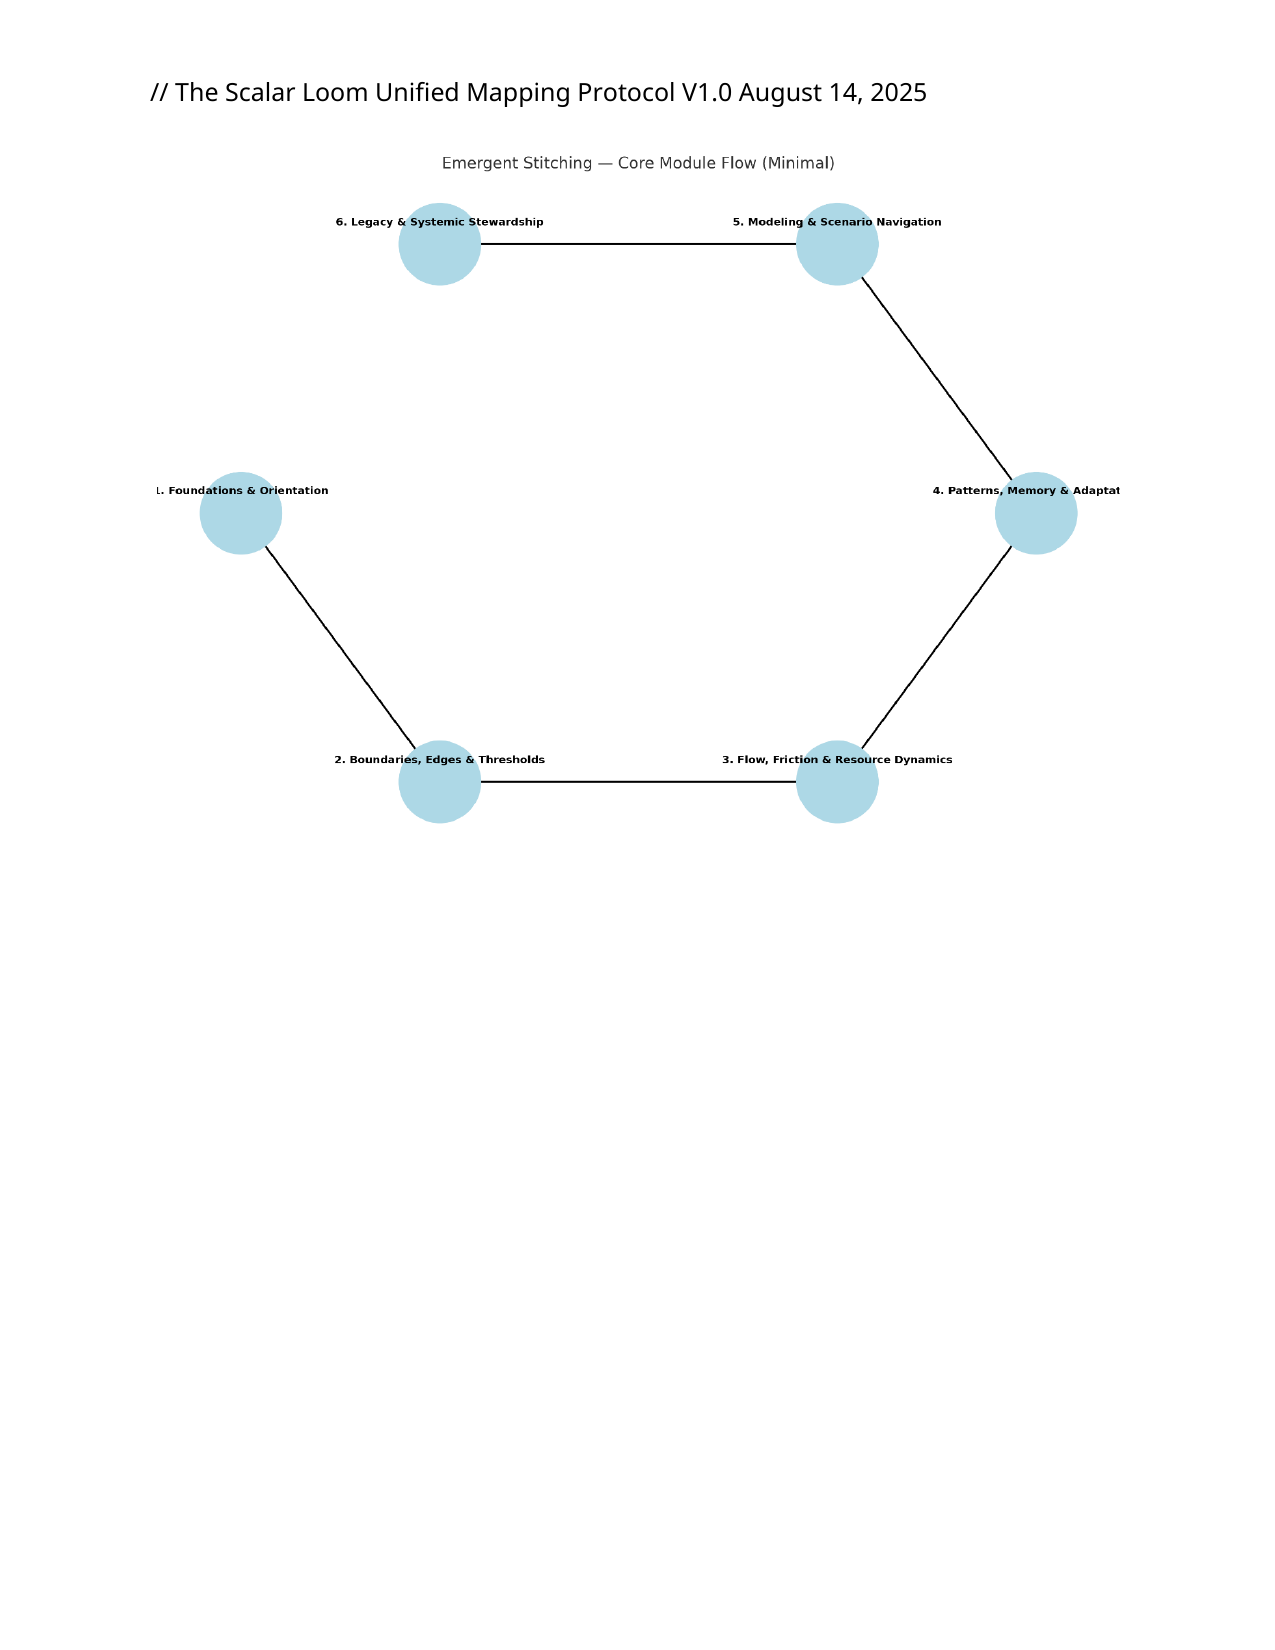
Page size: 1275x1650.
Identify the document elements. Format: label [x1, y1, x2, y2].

picture [150, 150, 1125, 845]
